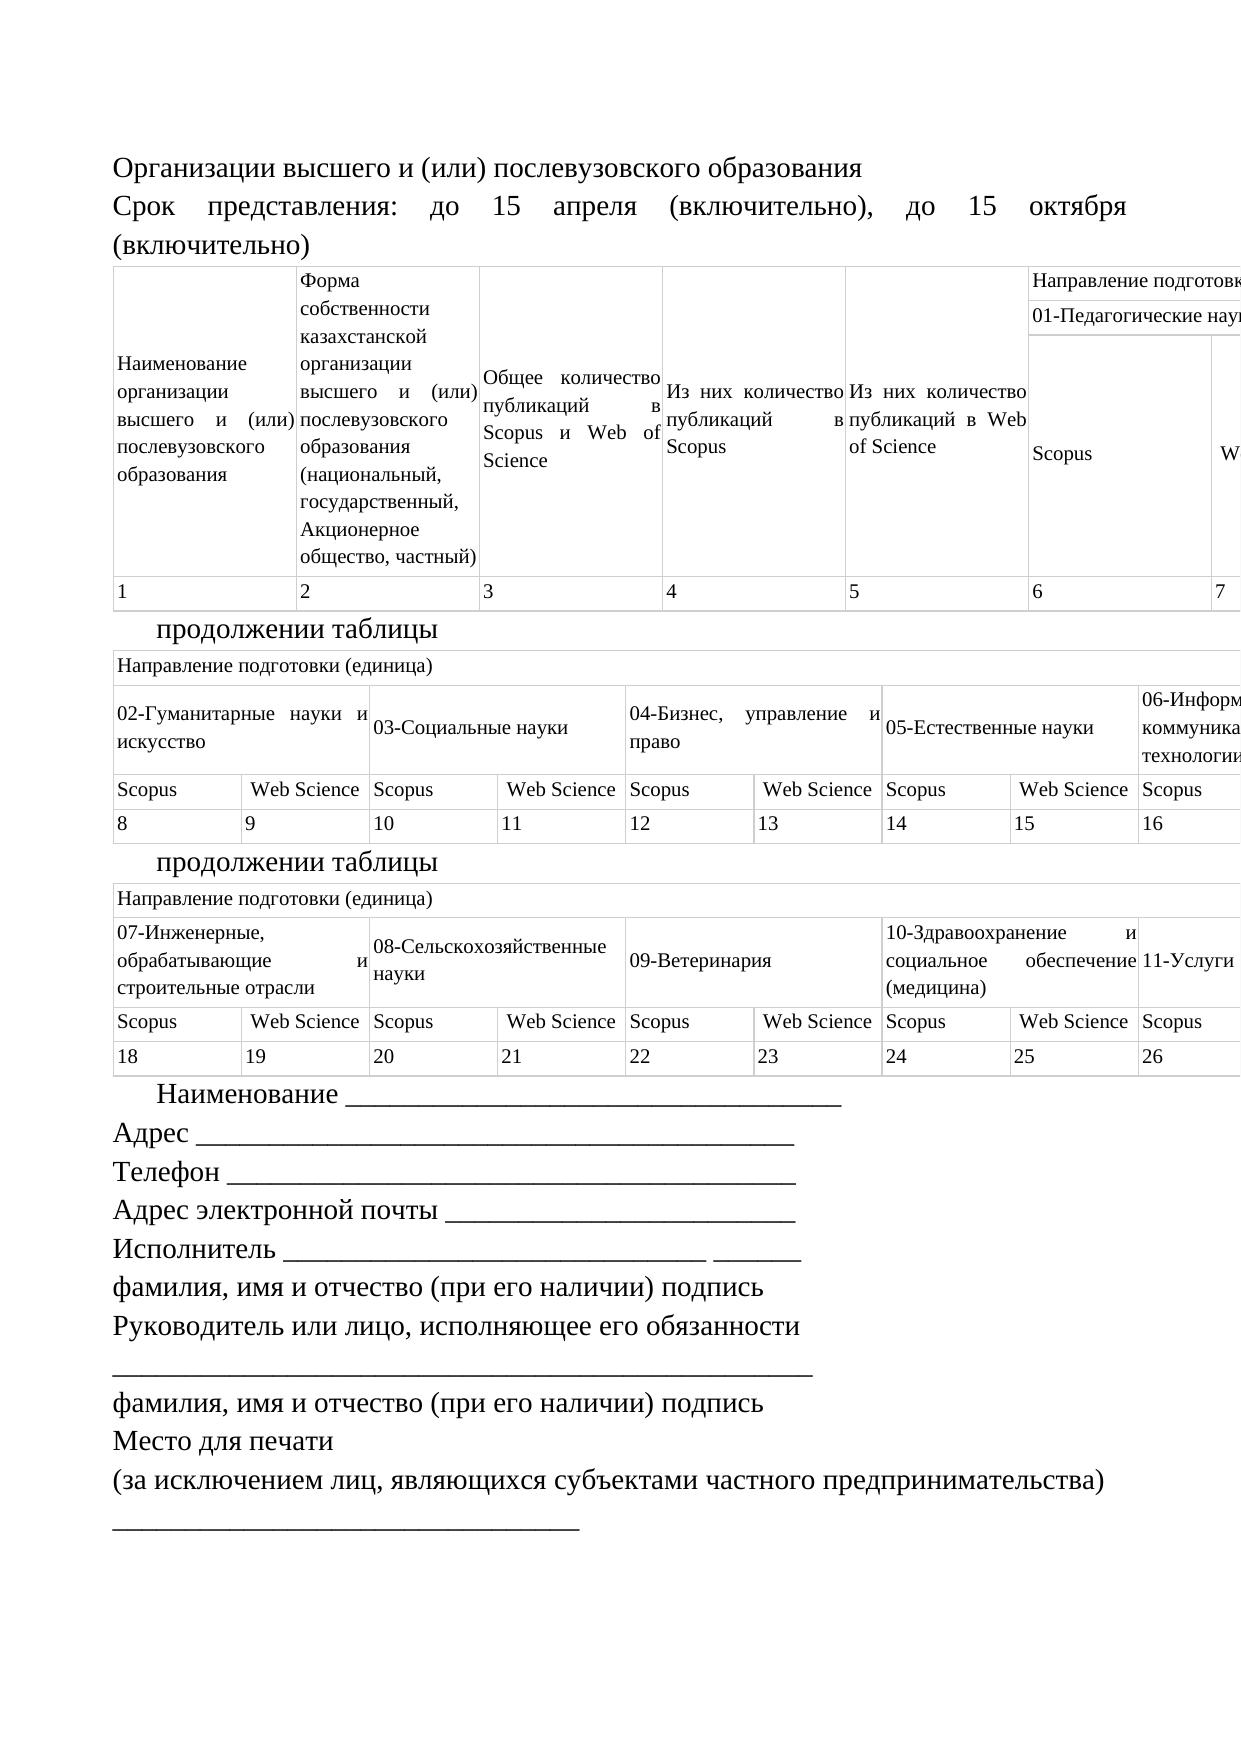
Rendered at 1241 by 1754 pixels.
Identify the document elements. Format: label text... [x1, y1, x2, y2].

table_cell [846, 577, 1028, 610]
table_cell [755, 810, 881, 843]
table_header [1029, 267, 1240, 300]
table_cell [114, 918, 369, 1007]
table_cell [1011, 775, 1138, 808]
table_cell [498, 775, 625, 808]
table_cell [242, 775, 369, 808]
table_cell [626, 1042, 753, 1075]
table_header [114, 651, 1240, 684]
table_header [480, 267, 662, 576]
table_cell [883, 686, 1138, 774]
text Наименование __________________________________ [112, 1077, 1128, 1110]
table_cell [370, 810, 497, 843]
text Руководитель или лицо, исполняющее его обязанности [112, 1308, 1128, 1341]
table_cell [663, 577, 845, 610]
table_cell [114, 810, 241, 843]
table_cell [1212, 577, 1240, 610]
text продолжении таблицы [112, 612, 1128, 645]
text Срок представления: до 15 апреля (включительно), до 15 октября (включительно) [112, 188, 1128, 261]
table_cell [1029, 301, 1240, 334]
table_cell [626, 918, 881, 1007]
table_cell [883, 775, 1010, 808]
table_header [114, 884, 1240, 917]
text ________________________________________________ [112, 1346, 1128, 1380]
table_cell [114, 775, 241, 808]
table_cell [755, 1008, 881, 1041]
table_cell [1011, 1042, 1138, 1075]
text фамилия, имя и отчество (при его наличии) подпись [112, 1269, 1128, 1303]
text фамилия, имя и отчество (при его наличии) подпись [112, 1385, 1128, 1418]
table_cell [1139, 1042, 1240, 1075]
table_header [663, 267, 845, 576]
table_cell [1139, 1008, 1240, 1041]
text (за исключением лиц, являющихся субъектами частного предпринимательства) [112, 1462, 1128, 1496]
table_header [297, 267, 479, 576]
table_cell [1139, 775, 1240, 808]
text продолжении таблицы [112, 844, 1128, 878]
text Адрес электронной почты ________________________ [112, 1192, 1128, 1226]
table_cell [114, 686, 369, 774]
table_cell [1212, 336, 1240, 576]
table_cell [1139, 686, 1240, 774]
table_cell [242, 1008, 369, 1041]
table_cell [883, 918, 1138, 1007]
text Телефон _______________________________________ [112, 1154, 1128, 1187]
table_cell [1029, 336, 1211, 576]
text ________________________________ [112, 1501, 1128, 1534]
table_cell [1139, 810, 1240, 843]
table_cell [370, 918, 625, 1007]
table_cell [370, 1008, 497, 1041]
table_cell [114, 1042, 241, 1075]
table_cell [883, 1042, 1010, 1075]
text Адрес _________________________________________ [112, 1115, 1128, 1149]
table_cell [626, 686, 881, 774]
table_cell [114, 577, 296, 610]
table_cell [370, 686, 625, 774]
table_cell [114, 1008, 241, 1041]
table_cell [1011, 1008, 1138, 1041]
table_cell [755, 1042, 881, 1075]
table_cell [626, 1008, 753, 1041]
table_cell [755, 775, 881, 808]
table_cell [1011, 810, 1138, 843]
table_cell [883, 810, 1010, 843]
text Исполнитель _____________________________ ______ [112, 1231, 1128, 1264]
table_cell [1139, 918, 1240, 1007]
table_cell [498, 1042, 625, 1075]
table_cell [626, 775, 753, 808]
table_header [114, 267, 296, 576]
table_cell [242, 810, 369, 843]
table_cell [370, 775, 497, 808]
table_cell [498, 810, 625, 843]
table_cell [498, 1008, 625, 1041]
text Место для печати [112, 1423, 1128, 1457]
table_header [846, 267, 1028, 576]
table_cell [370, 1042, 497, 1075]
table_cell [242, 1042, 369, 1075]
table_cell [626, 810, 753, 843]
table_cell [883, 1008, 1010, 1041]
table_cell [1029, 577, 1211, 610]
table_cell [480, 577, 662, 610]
text Организации высшего и (или) послевузовского образования [112, 150, 1128, 183]
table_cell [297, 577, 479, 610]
